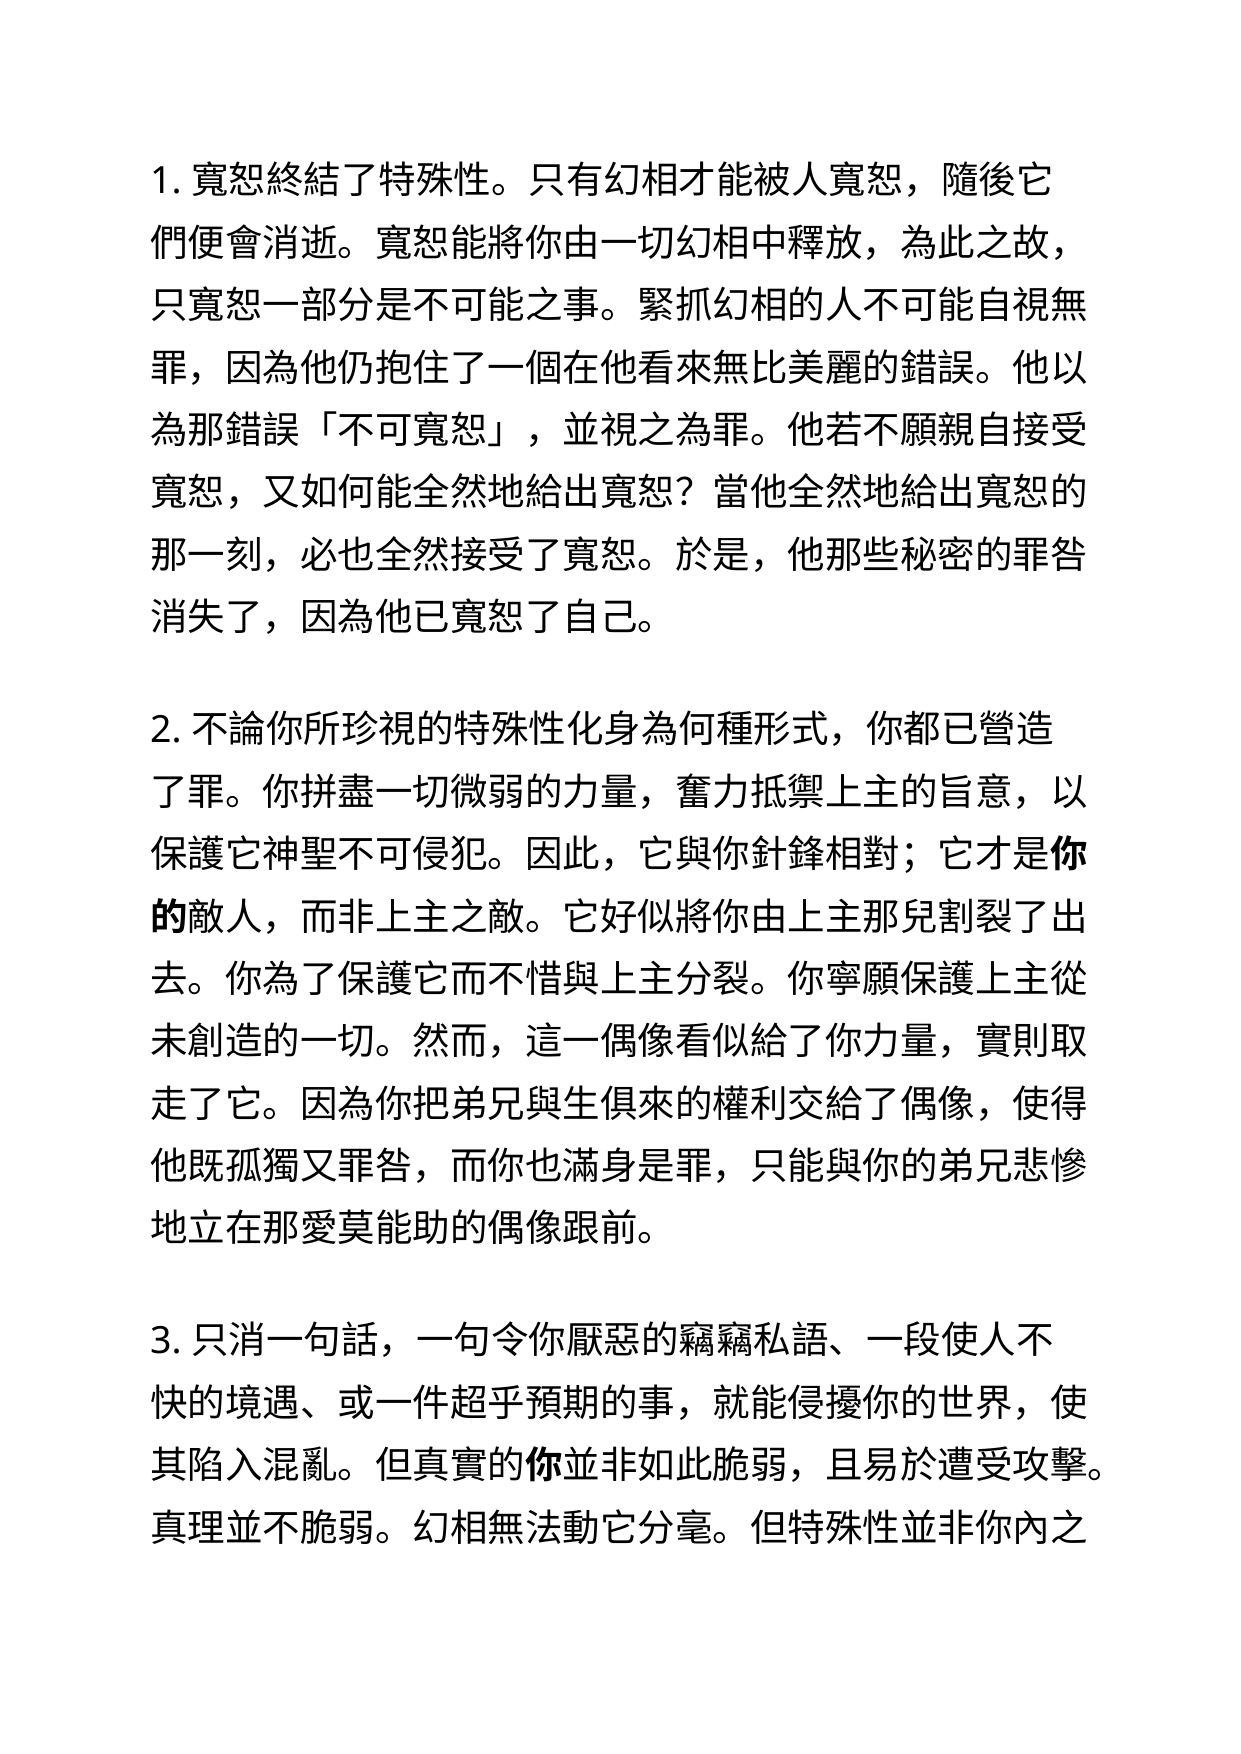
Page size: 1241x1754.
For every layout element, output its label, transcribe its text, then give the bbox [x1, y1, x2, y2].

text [150, 1310, 1090, 1552]
text 2. 不論你所珍視的特殊性化身為何種形式，你都已營造了罪。你拼盡一切微弱的力量，奮力抵禦上主的旨意，以保護它神聖不可侵犯。因此，它與你針鋒相對；它才是你的敵人，而非上主之敵。它好似將你由上主那兒割裂了出去。你為了保護它而不惜與上主分裂。你寧願保護上主從未創造的一切。然而，這一偶像看似給了你力量，實則取走了它。因為你把弟兄與生俱來的權利交給了偶像，使得他既孤獨又罪咎，而你也滿身是罪，只能與你的弟兄悲慘地立在那愛莫能助的偶像跟前。 [150, 699, 1090, 1253]
text 1. 寬恕終結了特殊性。只有幻相才能被人寬恕，隨後它們便會消逝。寬恕能將你由一切幻相中釋放，為此之故，只寬恕一部分是不可能之事。緊抓幻相的人不可能自視無罪，因為他仍抱住了一個在他看來無比美麗的錯誤。他以為那錯誤「不可寬恕」，並視之為罪。他若不願親自接受寬恕，又如何能全然地給出寬恕？當他全然地給出寬恕的那一刻，必也全然接受了寬恕。於是，他那些秘密的罪咎消失了，因為他已寬恕了自己。 [150, 150, 1090, 641]
